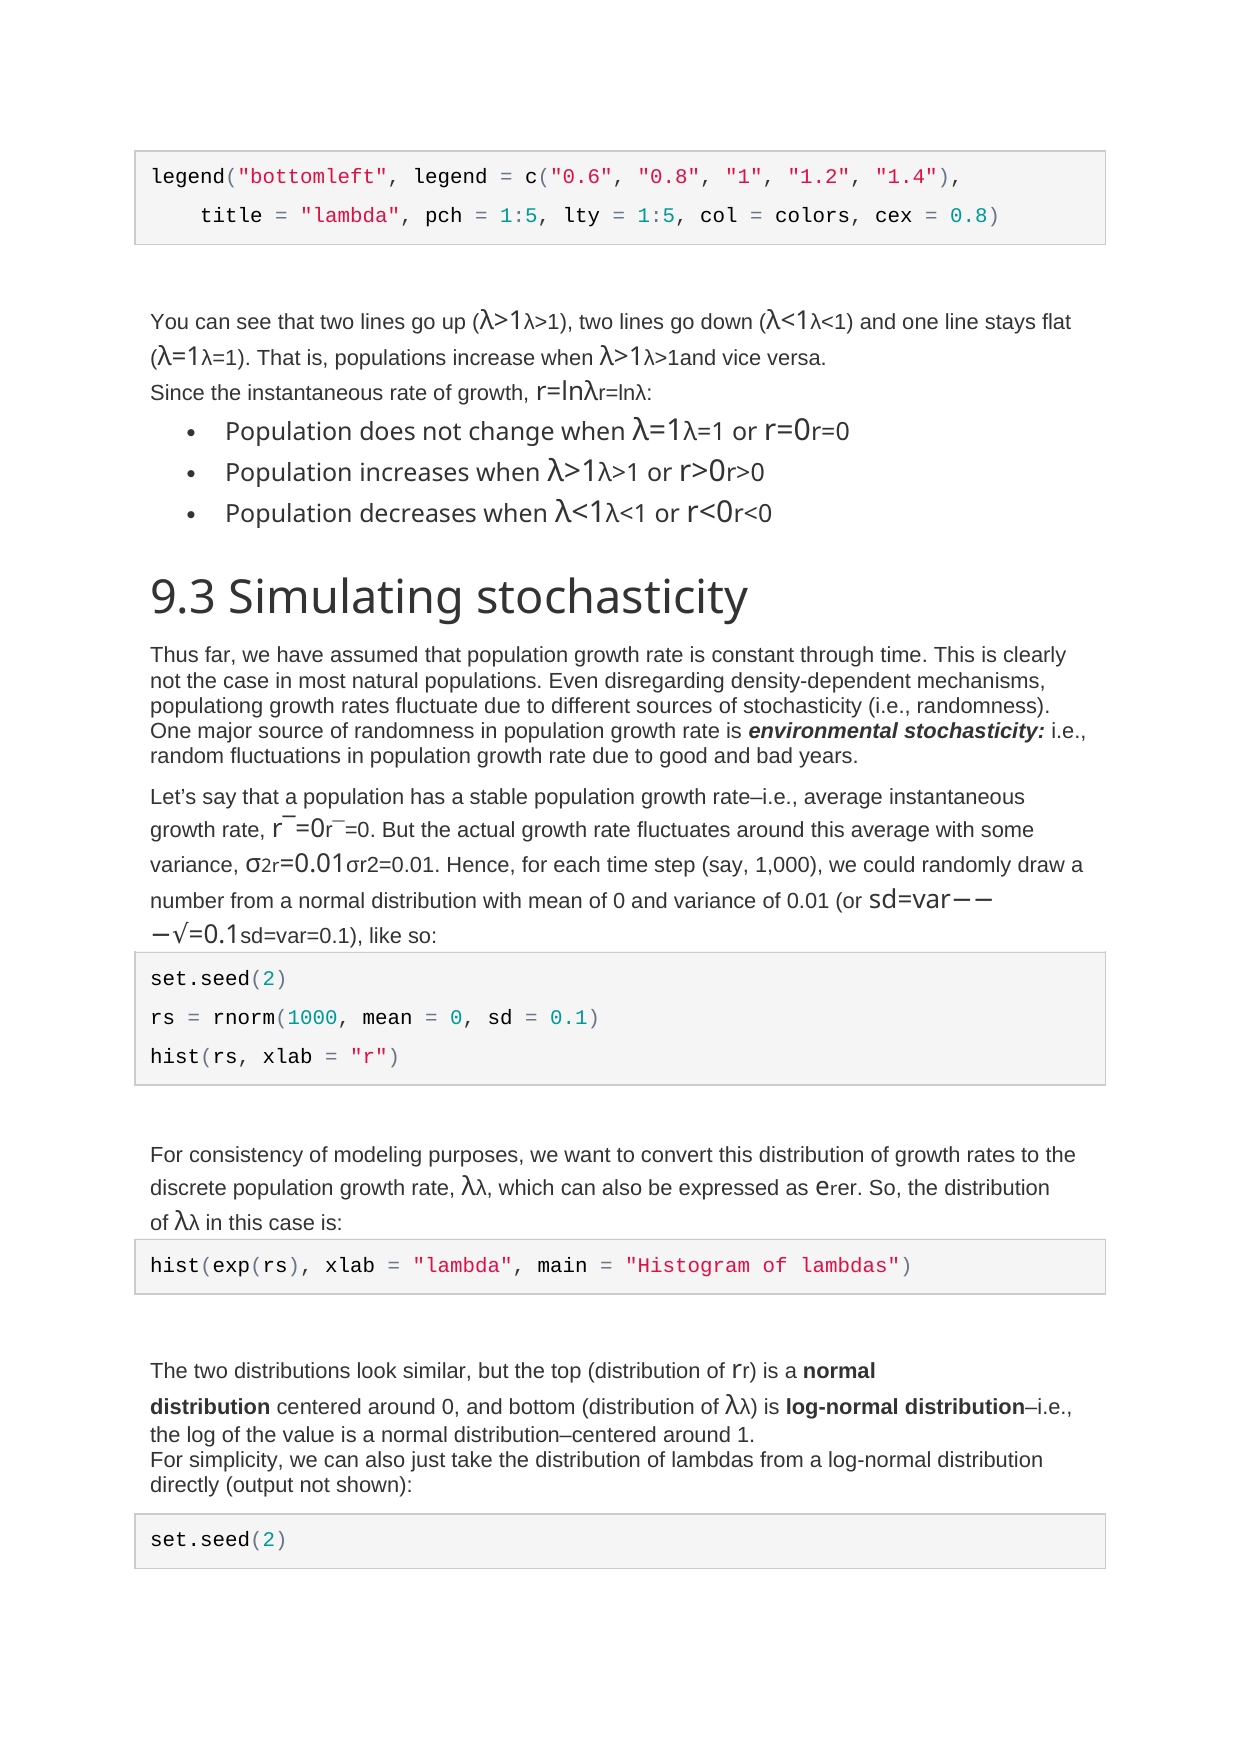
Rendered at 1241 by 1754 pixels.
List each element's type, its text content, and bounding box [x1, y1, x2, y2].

list Population increases when λ>1λ>1 or r>0r>0 [187, 449, 1090, 491]
text set.seed(2) [136, 1515, 1105, 1568]
text hist(rs, xlab = "r") [136, 1030, 1105, 1084]
text title = "lambda", pch = 1:5, lty = 1:5, col = colors, cex = 0.8) [136, 189, 1105, 244]
text Thus far, we have assumed that population growth rate is constant through time. This is clearly not the case in most natural populations. Even disregarding density-dependent mechanisms, populationg growth rates fluctuate due to different sources of stochasticity (i.e., randomness). One major source of randomness in population growth rate is environmental stochasticity: i.e., random fluctuations in population growth rate due to good and bad years. [150, 642, 1090, 768]
text You can see that two lines go up (λ>1λ>1), two lines go down (λ<1λ<1) and one line stays flat (λ=1λ=1). That is, populations increase when λ>1λ>1and vice versa. [150, 302, 1090, 373]
list Population decreases when λ<1λ<1 or r<0r<0 [187, 491, 1090, 532]
text legend("bottomleft", legend = c("0.6", "0.8", "1", "1.2", "1.4"), [136, 152, 1105, 189]
text For simplicity, we can also just take the distribution of lambdas from a log-normal distribution directly (output not shown): [150, 1447, 1090, 1498]
text Since the instantaneous rate of growth, r=lnλr=ln⁡λ: [150, 373, 1090, 408]
text hist(exp(rs), xlab = "lambda", main = "Histogram of lambdas") [136, 1240, 1105, 1293]
text Let’s say that a population has a stable population growth rate–i.e., average instantaneous growth rate, r¯=0r¯=0. But the actual growth rate fluctuates around this average with some variance, σ2r=0.01σr2=0.01. Hence, for each time step (say, 1,000), we could randomly draw a number from a normal distribution with mean of 0 and variance of 0.01 (or sd=var−−−√=0.1sd=var=0.1), like so: [150, 784, 1090, 951]
text rs = rnorm(1000, mean = 0, sd = 0.1) [136, 991, 1105, 1030]
list Population does not change when λ=1λ=1 or r=0r=0 [187, 408, 1090, 449]
text The two distributions look similar, but the top (distribution of rr) is a normal distribution centered around 0, and bottom (distribution of λλ) is log-normal distribution–i.e., the log of the value is a normal distribution–centered around 1. [150, 1351, 1090, 1447]
text set.seed(2) [136, 953, 1105, 991]
text 9.3 Simulating stochasticity [150, 563, 1090, 627]
text For consistency of modeling purposes, we want to convert this distribution of growth rates to the discrete population growth rate, λλ, which can also be expressed as erer. So, the distribution of λλ in this case is: [150, 1142, 1090, 1238]
